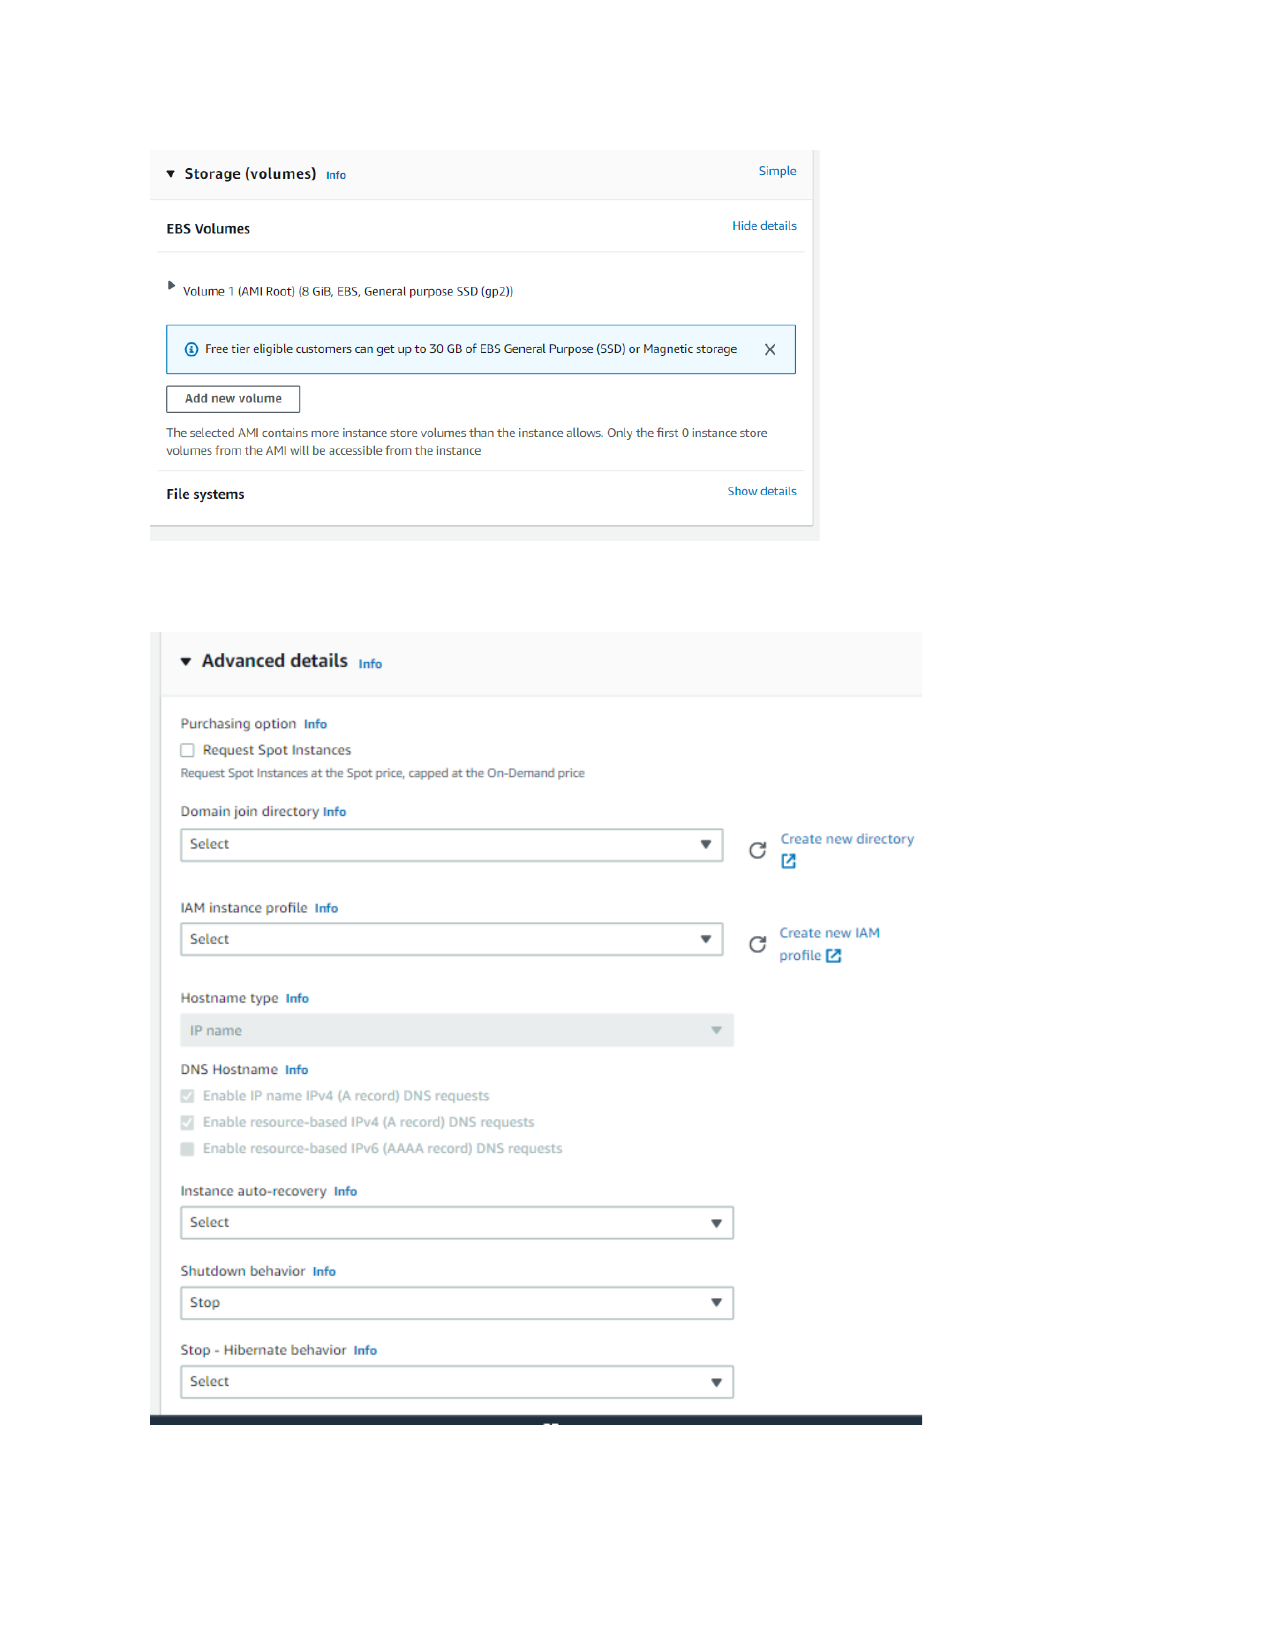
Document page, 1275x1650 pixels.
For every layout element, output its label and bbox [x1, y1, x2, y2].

picture [150, 150, 820, 541]
picture [150, 632, 923, 1425]
